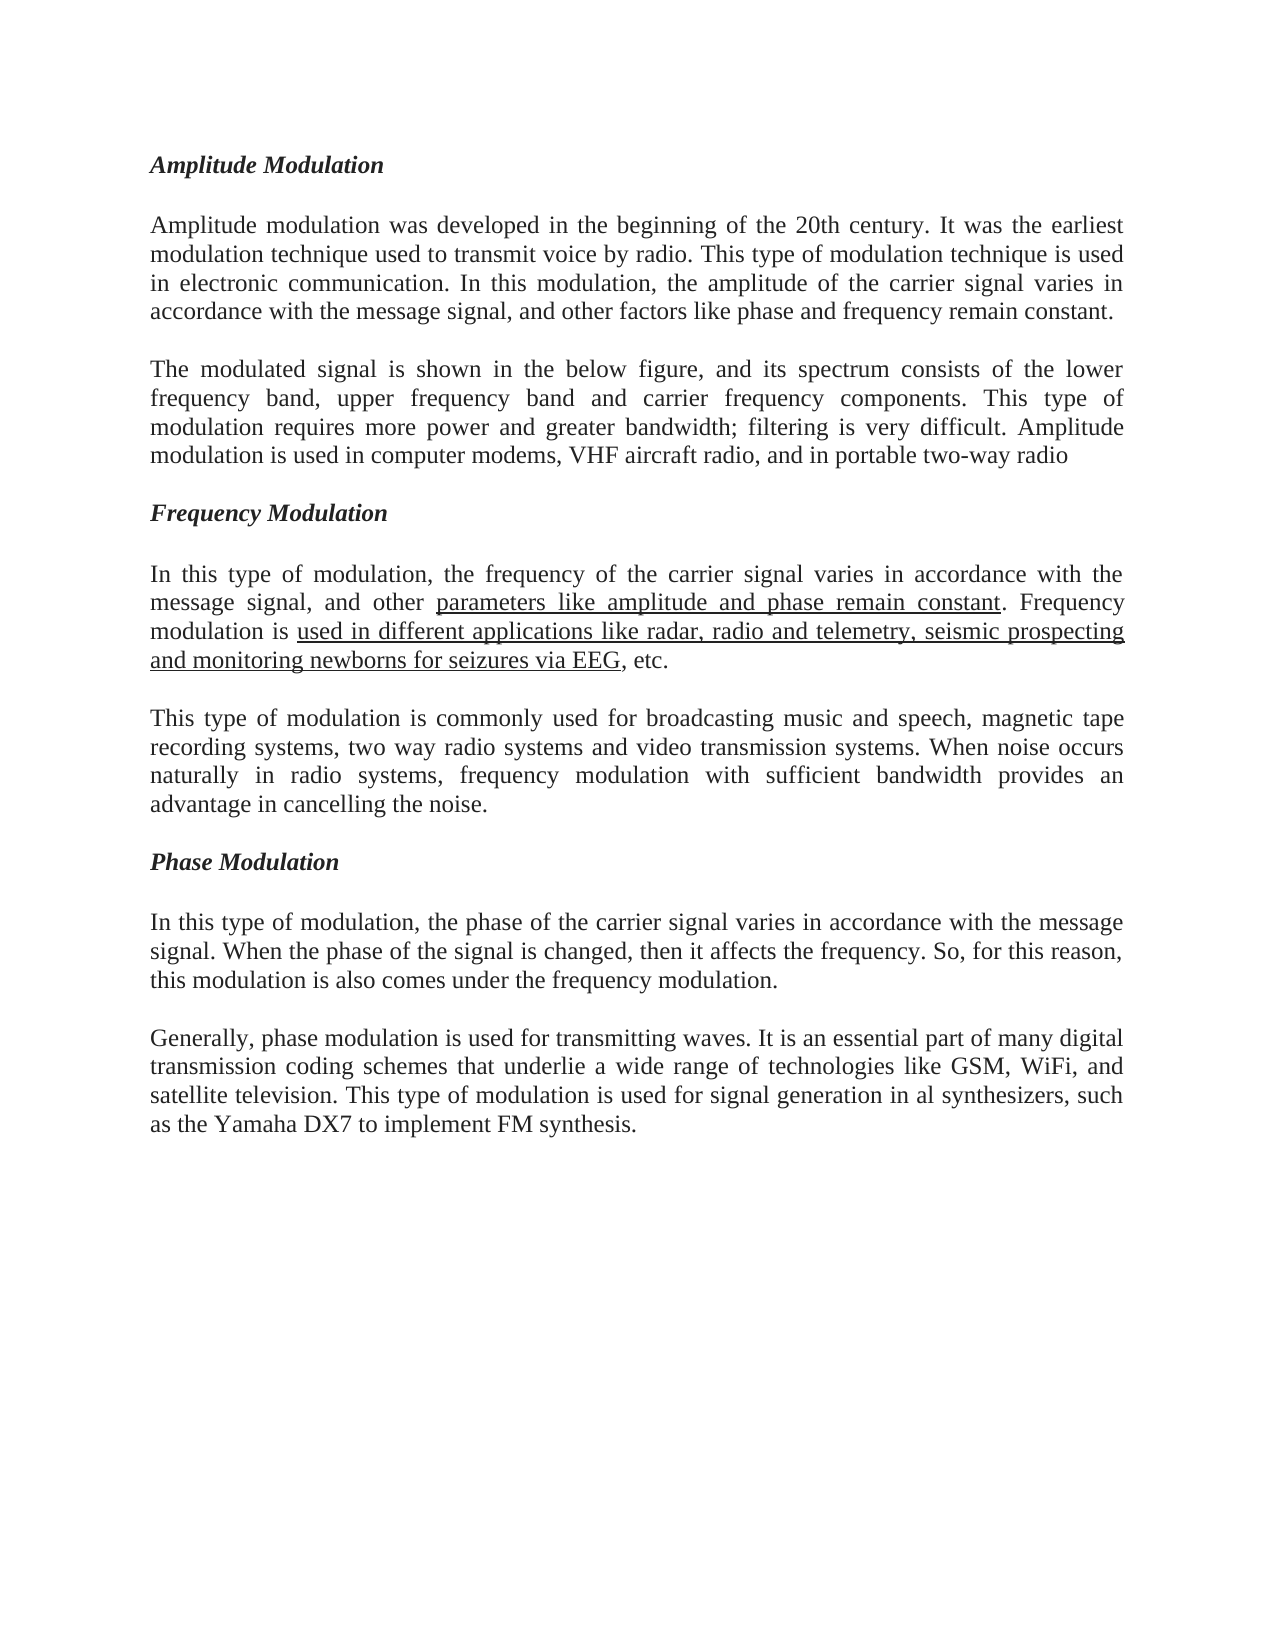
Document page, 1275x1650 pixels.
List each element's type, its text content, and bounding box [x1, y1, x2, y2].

text Amplitude modulation was developed in the beginning of the 20th century. It was the earliest modulation technique used to transmit voice by radio. This type of modulation technique is used in electronic communication. In this modulation, the amplitude of the carrier signal varies in accordance with the message signal, and other factors like phase and frequency remain constant. [150, 210, 1125, 325]
subtitle Amplitude Modulation [150, 150, 1125, 179]
subtitle Phase Modulation [150, 847, 1125, 876]
text Generally, phase modulation is used for transmitting waves. It is an essential part of many digital transmission coding schemes that underlie a wide range of technologies like GSM, WiFi, and satellite television. This type of modulation is used for signal generation in al synthesizers, such as the Yamaha DX7 to implement FM synthesis. [150, 1023, 1125, 1138]
subtitle Frequency Modulation [150, 498, 1125, 527]
text In this type of modulation, the frequency of the carrier signal varies in accordance with the message signal, and other parameters like amplitude and phase remain constant. Frequency modulation is used in different applications like radar, radio and telemetry, seismic prospecting and monitoring newborns for seizures via EEG, etc. [150, 559, 1125, 674]
text This type of modulation is commonly used for broadcasting music and speech, magnetic tape recording systems, two way radio systems and video transmission systems. When noise occurs naturally in radio systems, frequency modulation with sufficient bandwidth provides an advantage in cancelling the noise. [150, 703, 1125, 818]
text The modulated signal is shown in the below figure, and its spectrum consists of the lower frequency band, upper frequency band and carrier frequency components. This type of modulation requires more power and greater bandwidth; filtering is very difficult. Amplitude modulation is used in computer modems, VHF aircraft radio, and in portable two-way radio [150, 354, 1125, 469]
text In this type of modulation, the phase of the carrier signal varies in accordance with the message signal. When the phase of the signal is changed, then it affects the frequency. So, for this reason, this modulation is also comes under the frequency modulation. [150, 907, 1125, 993]
